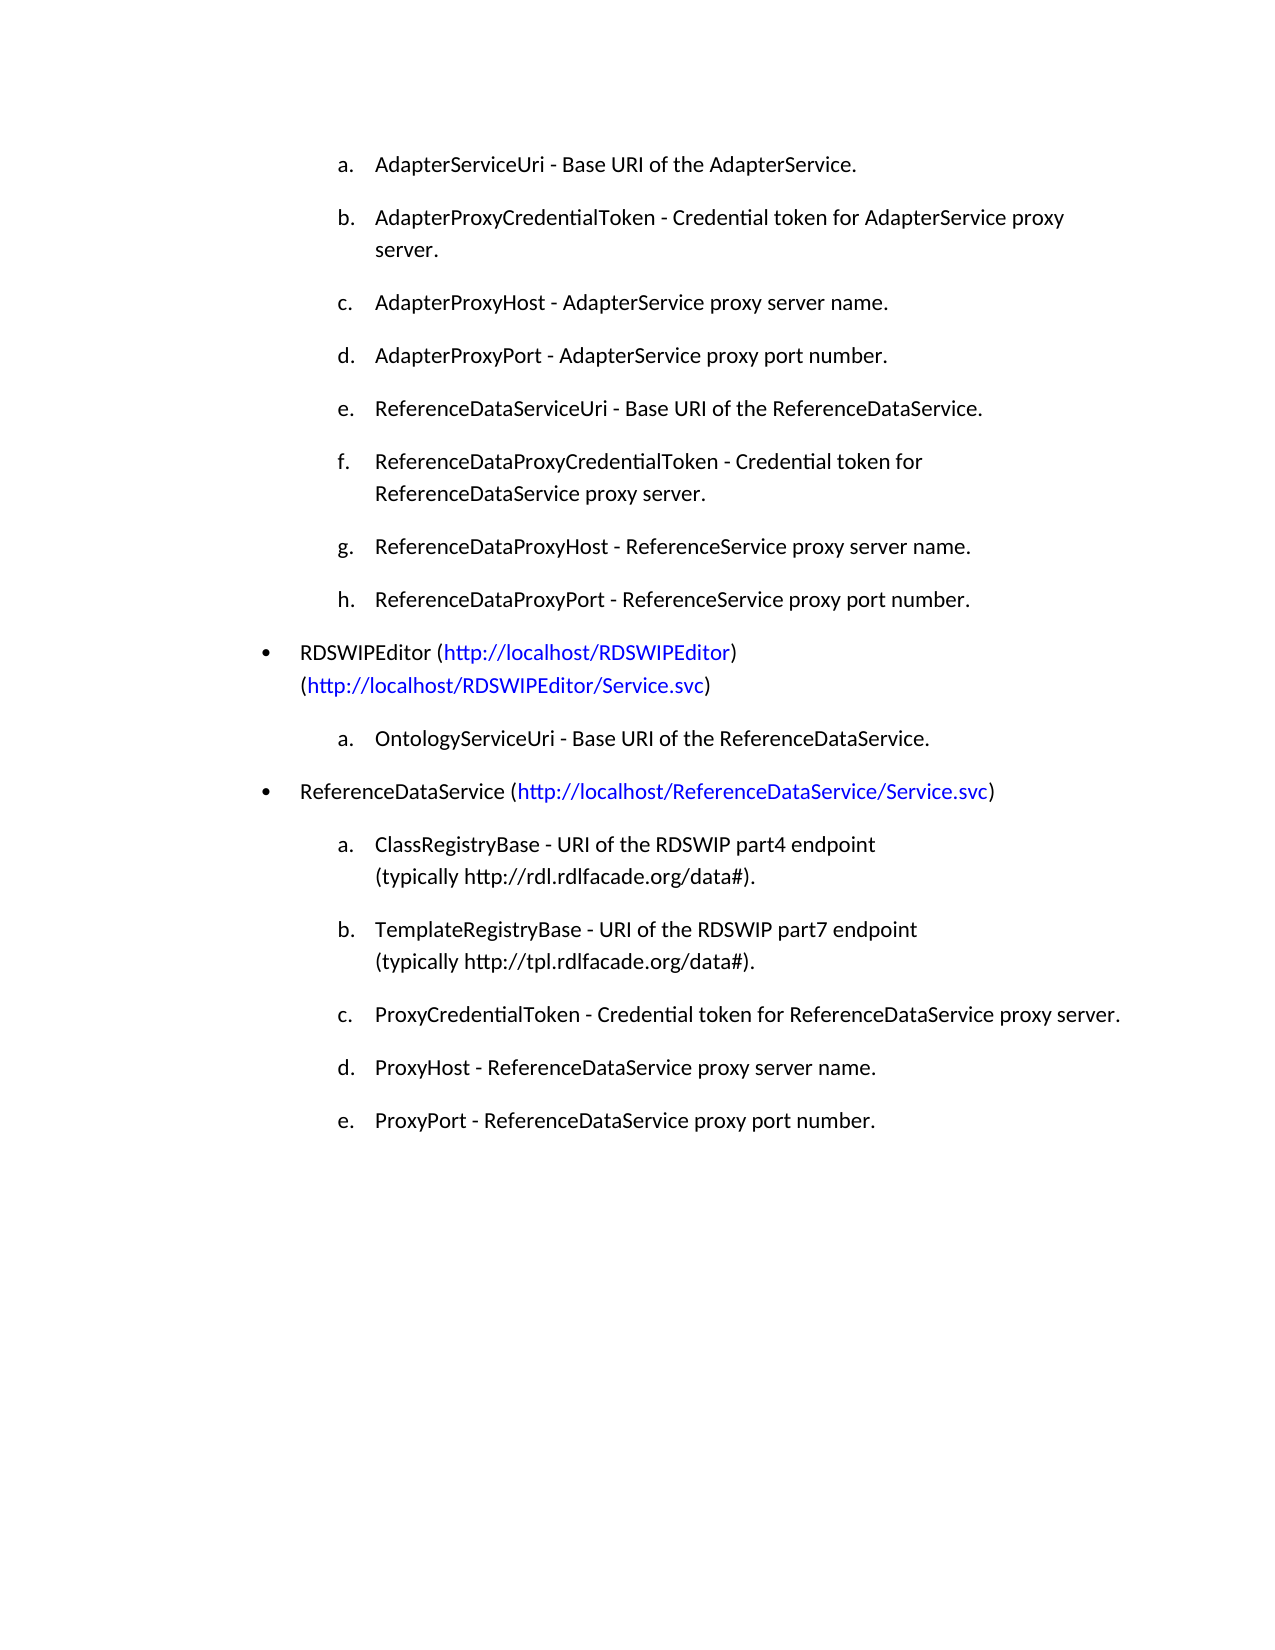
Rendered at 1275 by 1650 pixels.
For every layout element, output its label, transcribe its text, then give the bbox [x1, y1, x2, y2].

list ProxyHost - ReferenceDataService proxy server name. [337, 1053, 1125, 1081]
list ClassRegistryBase - URI of the RDSWIP part4 endpoint (typically http://rdl.rdlfacade.org/data#). [337, 830, 1125, 890]
list AdapterServiceUri - Base URI of the AdapterService. [337, 150, 1125, 178]
list AdapterProxyHost - AdapterService proxy server name. [337, 288, 1125, 316]
list AdapterProxyCredentialToken - Credential token for AdapterService proxy server. [337, 203, 1125, 263]
list OntologyServiceUri - Base URI of the ReferenceDataService. [337, 724, 1125, 752]
list RDSWIPEditor (http://localhost/RDSWIPEditor) (http://localhost/RDSWIPEditor/Service.svc) [262, 638, 1125, 699]
list ProxyCredentialToken - Credential token for ReferenceDataService proxy server. [337, 1000, 1125, 1028]
list ReferenceDataService (http://localhost/ReferenceDataService/Service.svc) [262, 777, 1125, 805]
list TemplateRegistryBase - URI of the RDSWIP part7 endpoint (typically http://tpl.rdlfacade.org/data#). [337, 915, 1125, 975]
list ReferenceDataProxyPort - ReferenceService proxy port number. [337, 586, 1125, 613]
list ReferenceDataProxyHost - ReferenceService proxy server name. [337, 532, 1125, 561]
list ReferenceDataProxyCredentialToken - Credential token for ReferenceDataService proxy server. [337, 447, 1125, 507]
list ReferenceDataServiceUri - Base URI of the ReferenceDataService. [337, 394, 1125, 422]
list ProxyPort - ReferenceDataService proxy port number. [337, 1106, 1125, 1134]
list AdapterProxyPort - AdapterService proxy port number. [337, 341, 1125, 369]
